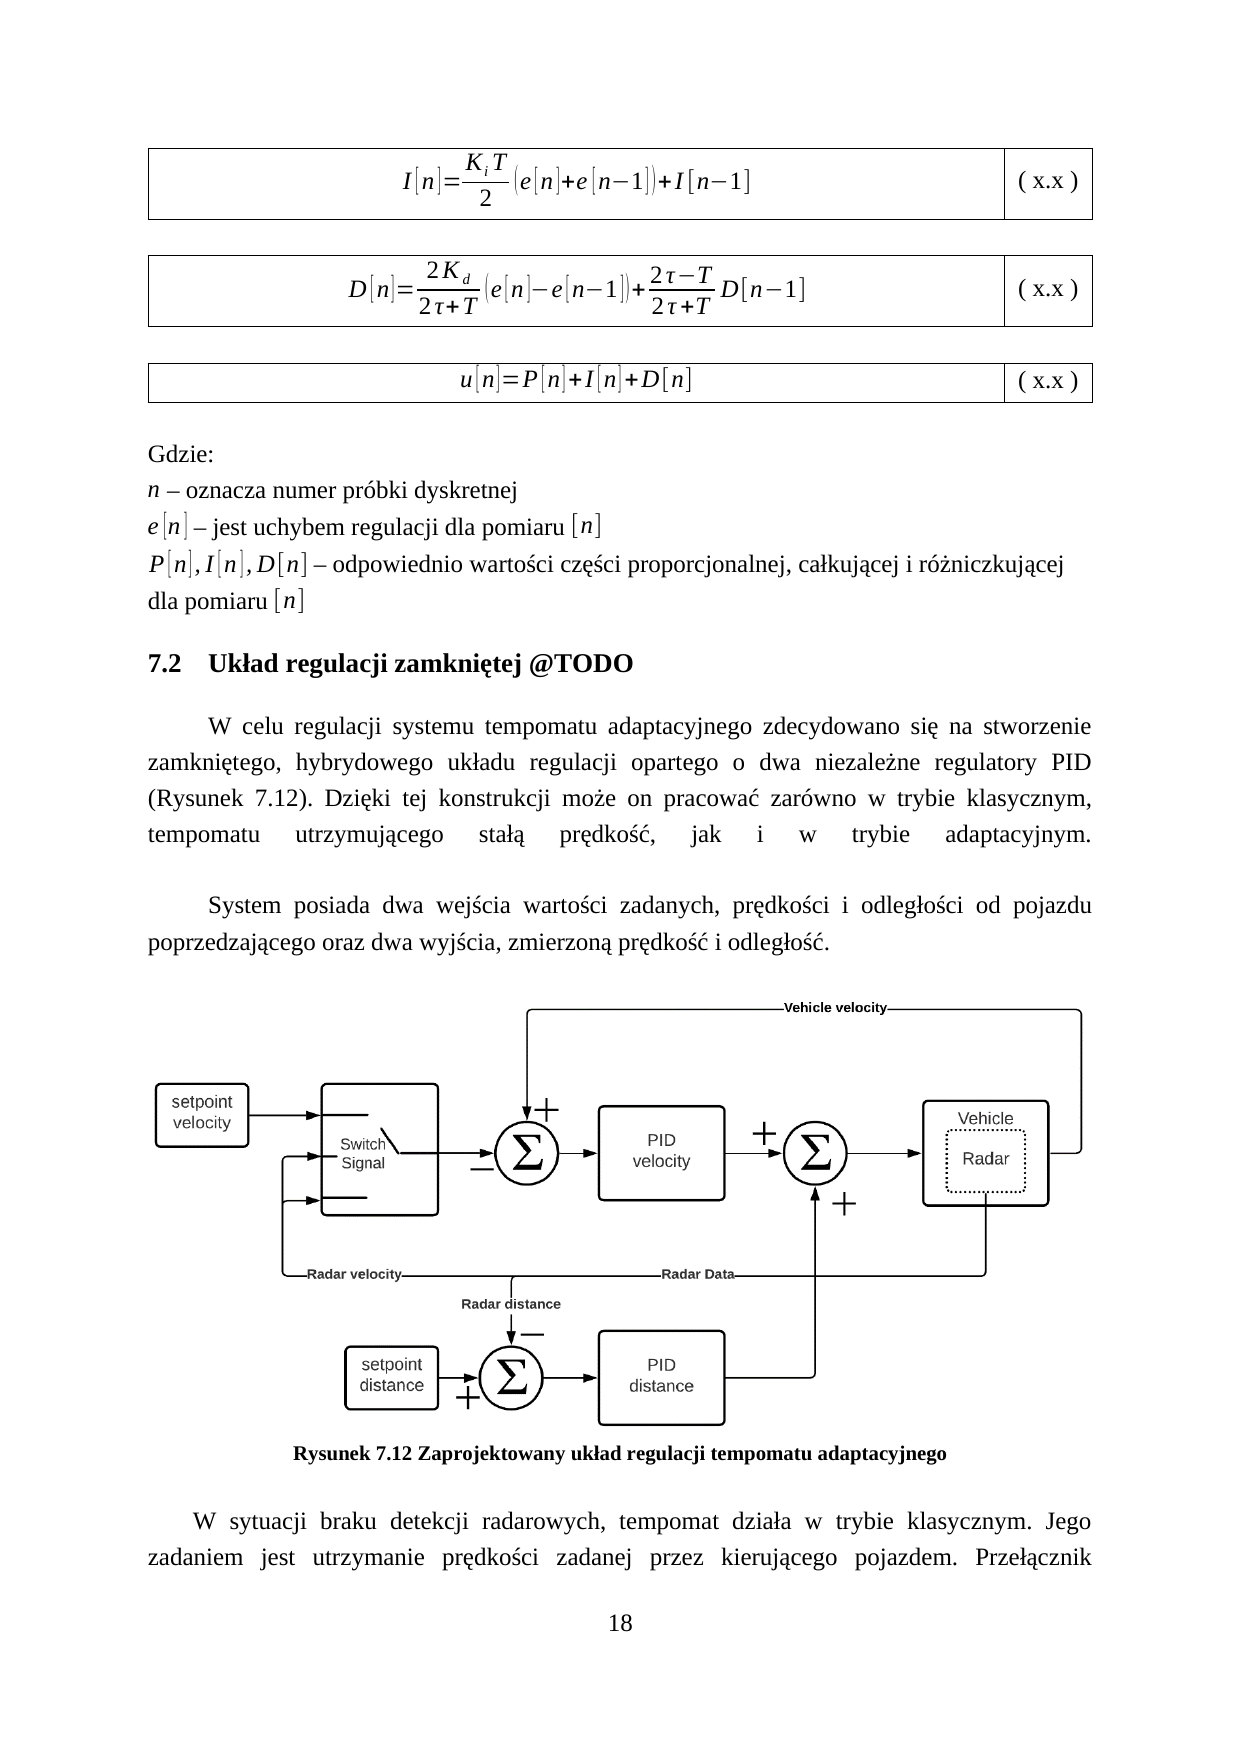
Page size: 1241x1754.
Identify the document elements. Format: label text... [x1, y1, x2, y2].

table_header [149, 364, 1004, 402]
picture [147, 998, 1093, 1434]
table_header [149, 149, 1004, 218]
text – odpowiednio wartości części proporcjonalnej, całkującej i różniczkującej dla pomiaru [148, 548, 1093, 615]
text Gdzie: [148, 439, 1093, 468]
text System posiada dwa wejścia wartości zadanych, prędkości i odległości od pojazdu poprzedzającego oraz dwa wyjścia, zmierzoną prędkość i odległość. [148, 891, 1093, 955]
table_header ( x.x ) [1005, 256, 1092, 326]
table_header ( x.x ) [1005, 149, 1092, 218]
table_header ( x.x ) [1005, 364, 1092, 402]
subtitle Układ regulacji zamkniętej @TODO [148, 647, 1093, 678]
table_header [149, 256, 1004, 326]
text – oznacza numer próbki dyskretnej – jest uchybem regulacji dla pomiaru [148, 475, 1093, 541]
